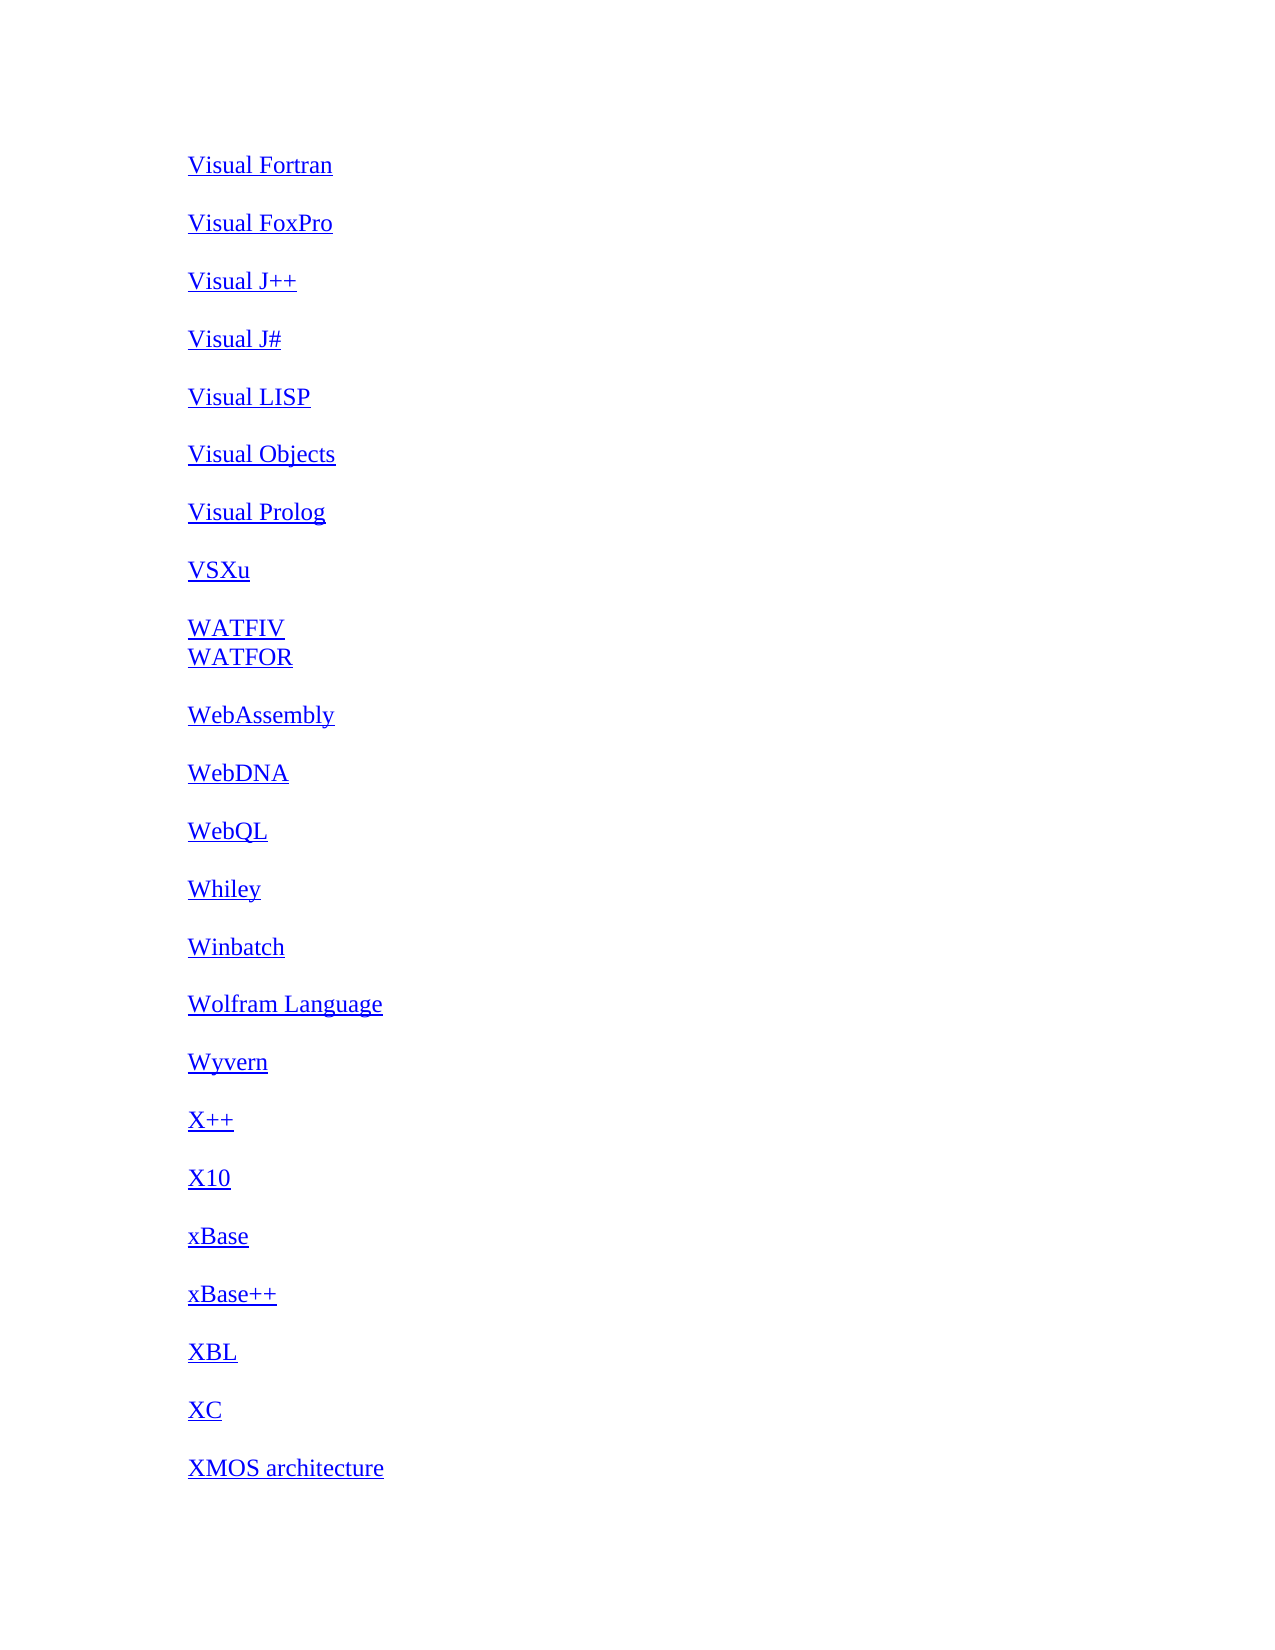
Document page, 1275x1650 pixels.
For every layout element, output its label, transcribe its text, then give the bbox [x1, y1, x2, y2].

text Wyvern [187, 1047, 1125, 1076]
text XC [187, 1395, 1125, 1424]
text xBase [187, 1221, 1125, 1250]
text Wolfram Language [187, 989, 1125, 1018]
text XBL [187, 1337, 1125, 1366]
text Winbatch [187, 932, 1125, 960]
text Visual J++ [187, 266, 1125, 294]
text WATFIV WATFOR [187, 613, 1125, 671]
text Visual Objects [187, 439, 1125, 468]
text X++ [187, 1105, 1125, 1134]
text WebQL [187, 816, 1125, 844]
text Visual Prolog [187, 497, 1125, 526]
text Visual J# [187, 324, 1125, 352]
text VSXu [187, 555, 1125, 584]
text Whiley [187, 874, 1125, 902]
text XMOS architecture [187, 1453, 1125, 1482]
text WebDNA [187, 758, 1125, 787]
text Visual FoxPro [187, 208, 1125, 237]
text Visual LISP [187, 382, 1125, 410]
text X10 [187, 1163, 1125, 1192]
text xBase++ [187, 1279, 1125, 1308]
text Visual Fortran [187, 150, 1125, 179]
text WebAssembly [187, 700, 1125, 729]
